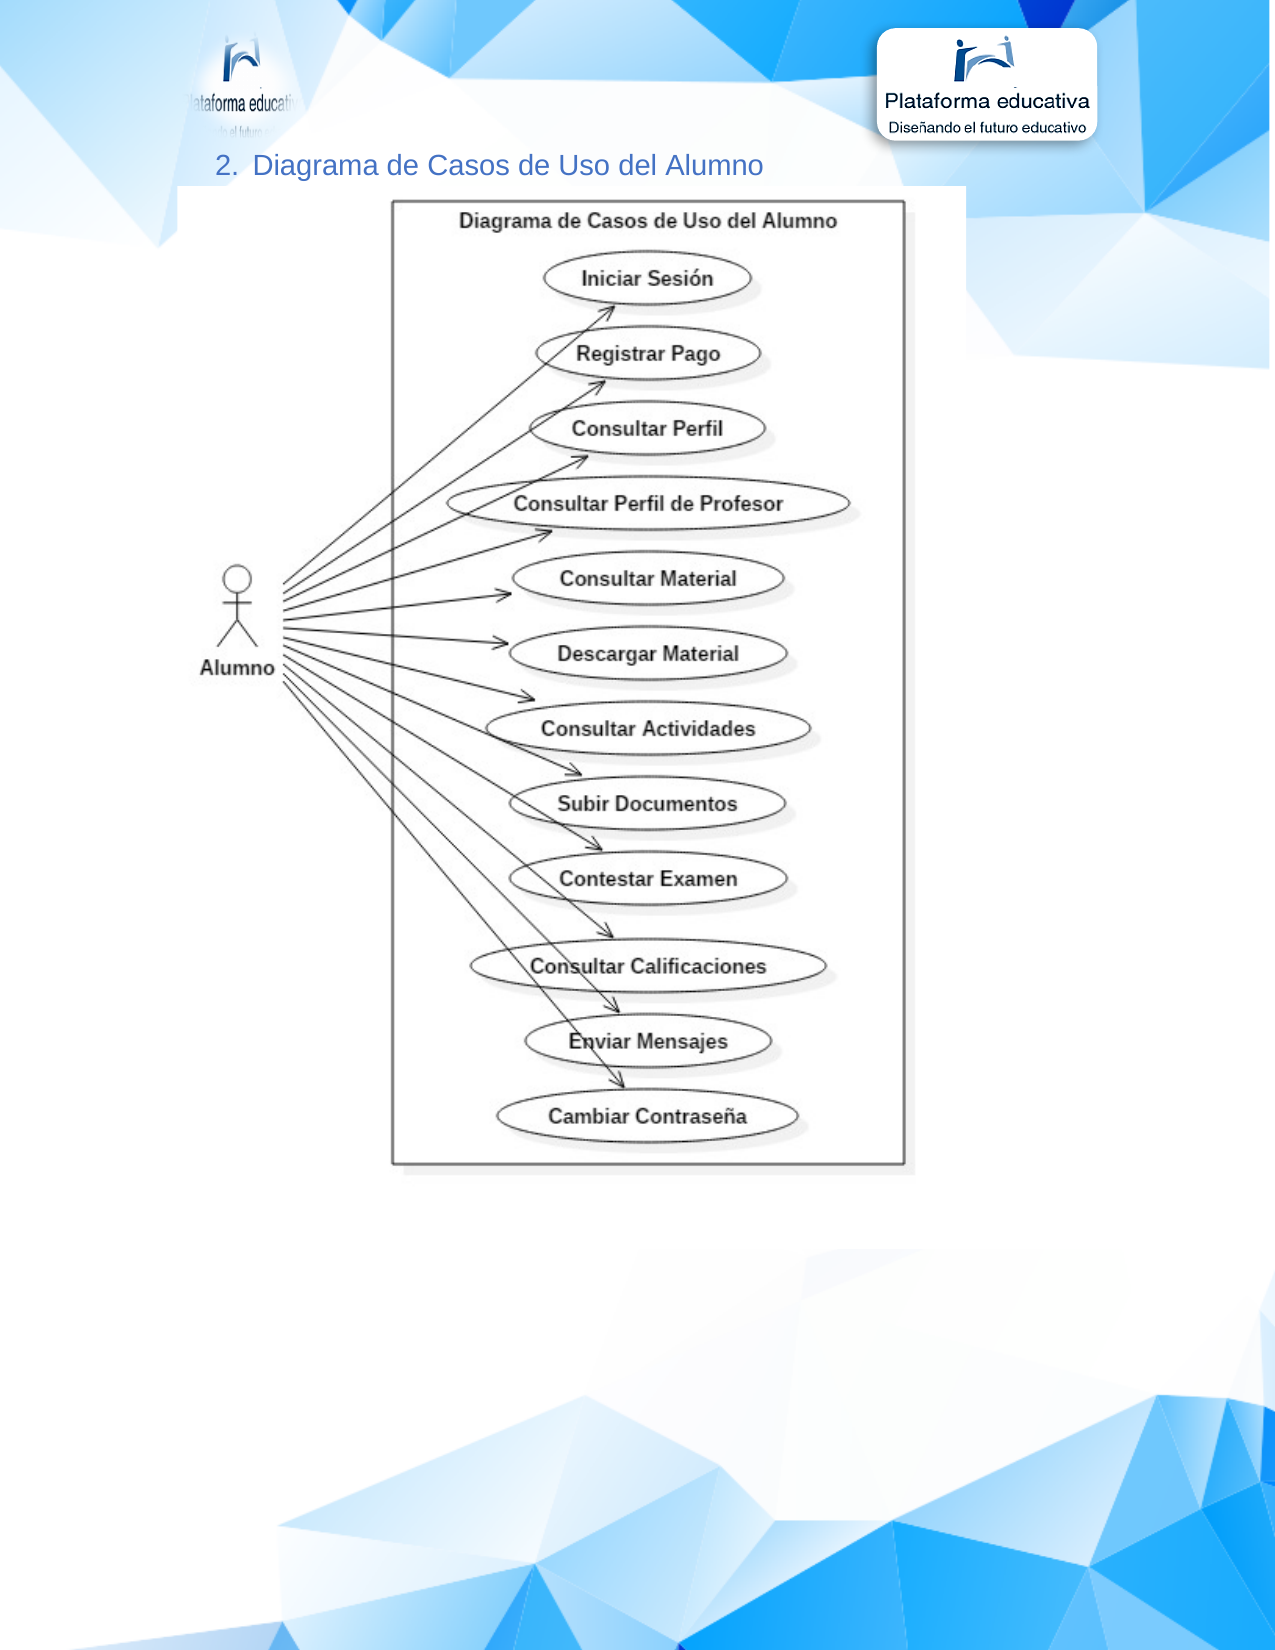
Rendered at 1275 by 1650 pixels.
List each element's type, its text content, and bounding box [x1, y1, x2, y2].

subtitle Diagrama de Casos de Uso del Alumno [215, 148, 1098, 181]
picture [0, 1249, 1275, 1650]
picture [0, 0, 1270, 1227]
